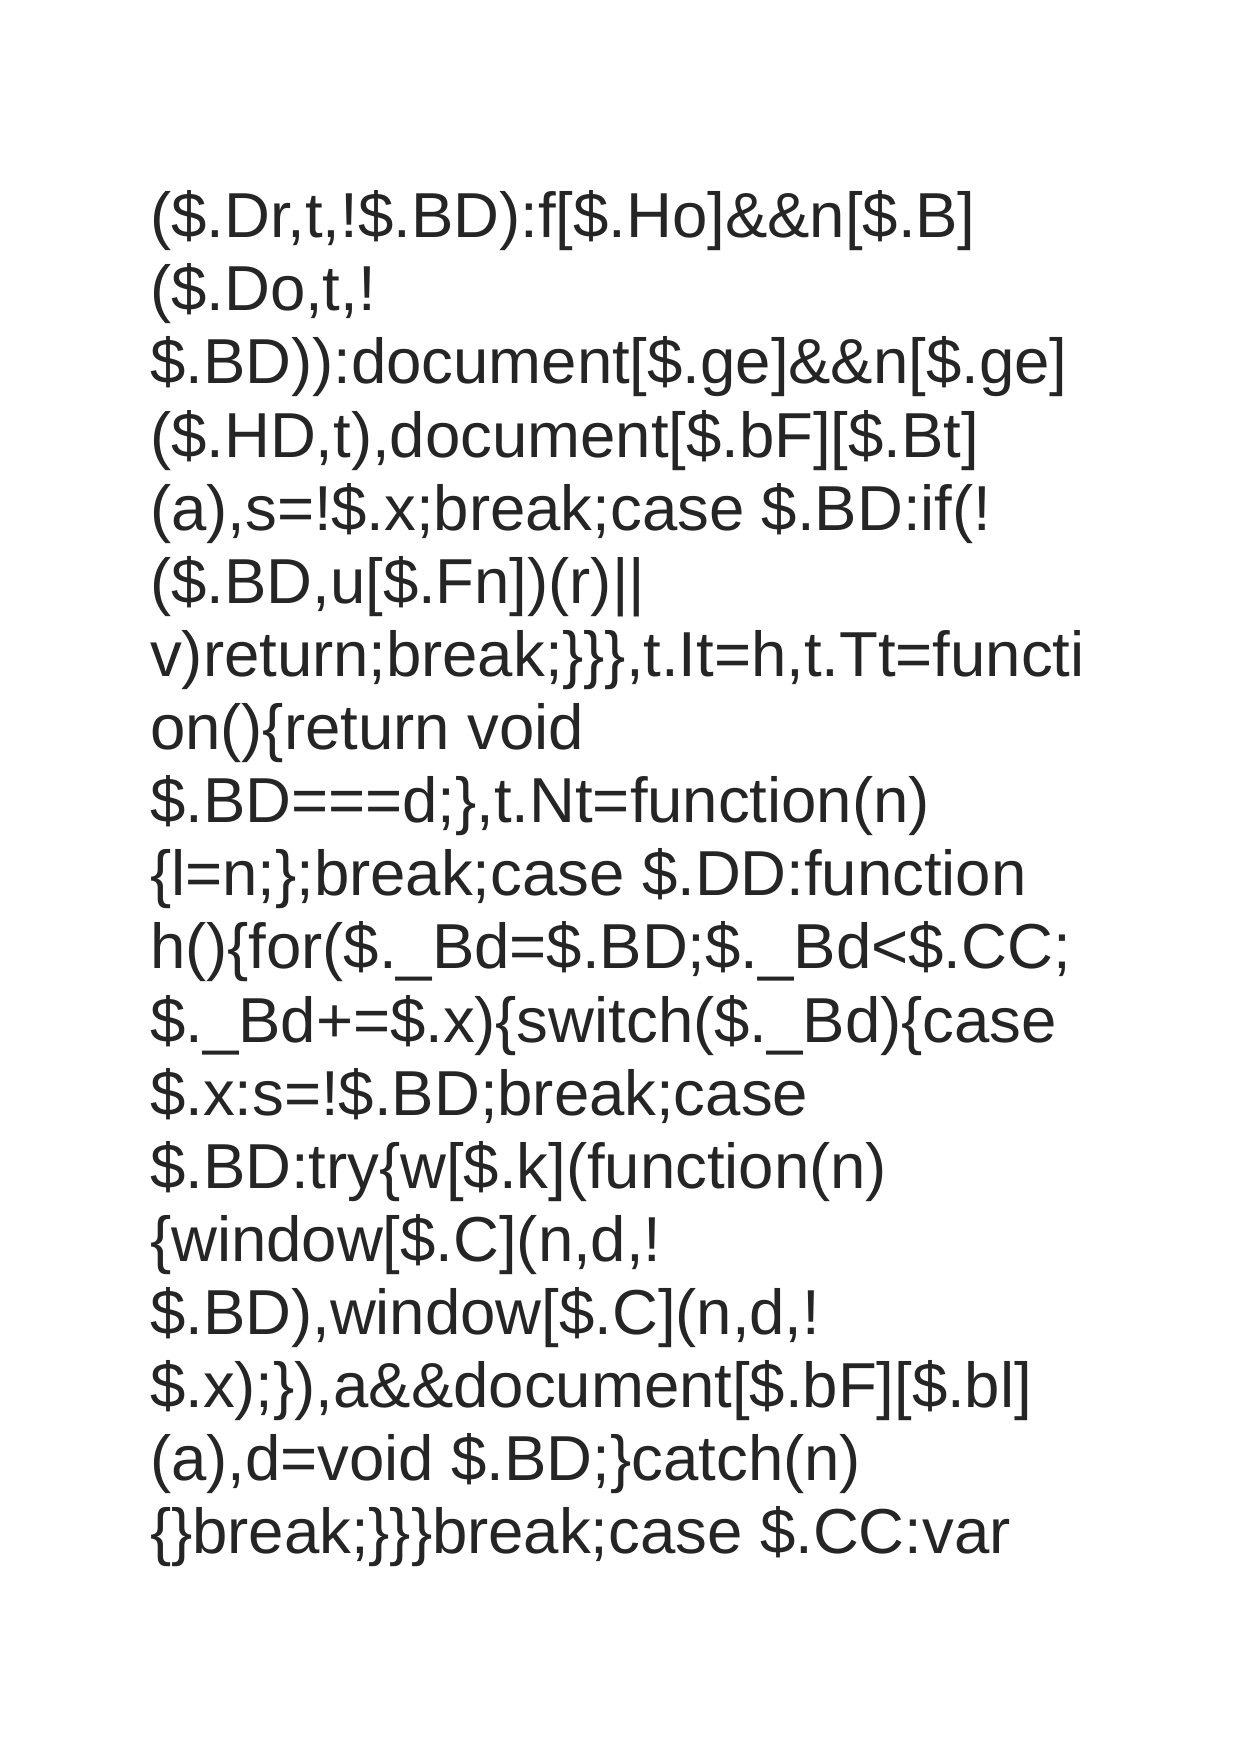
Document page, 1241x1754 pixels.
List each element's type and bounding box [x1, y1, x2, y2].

text [150, 184, 1090, 1573]
